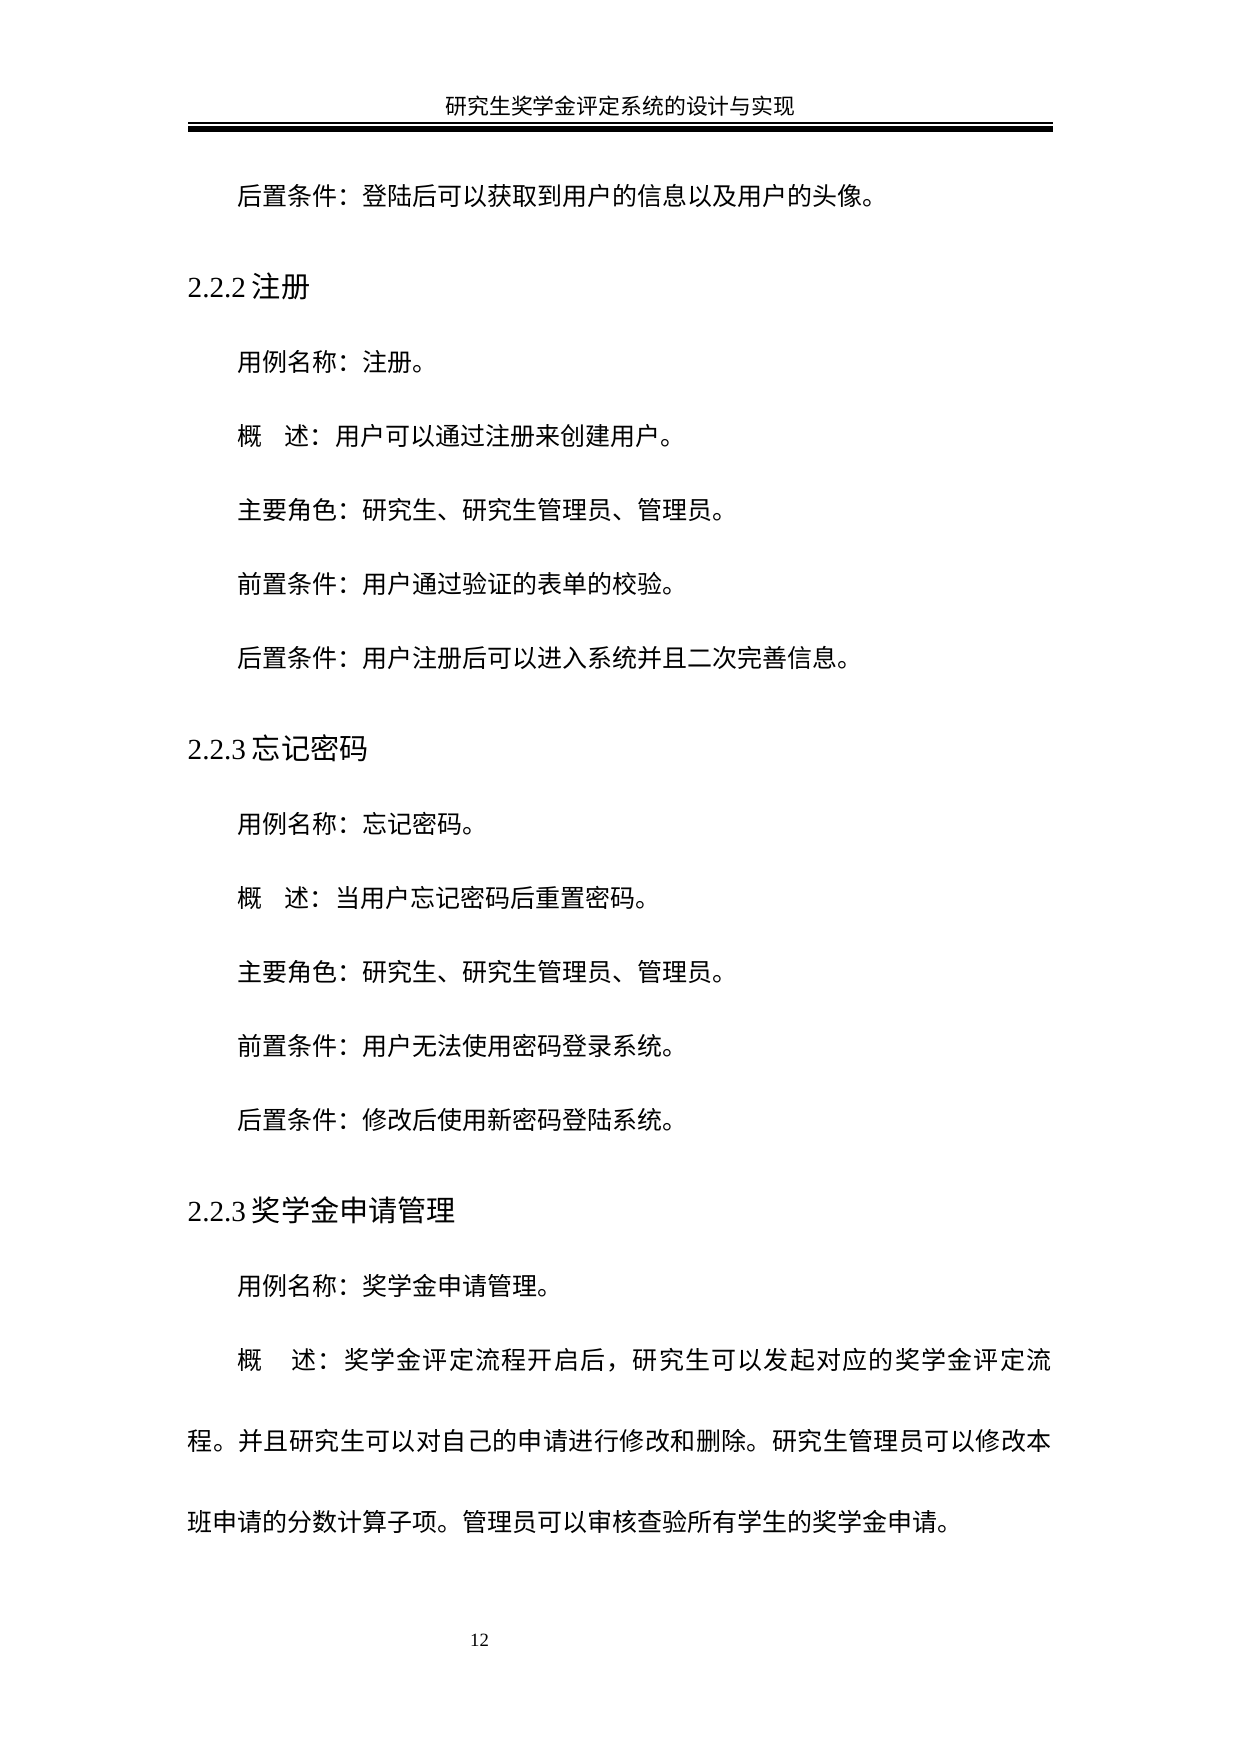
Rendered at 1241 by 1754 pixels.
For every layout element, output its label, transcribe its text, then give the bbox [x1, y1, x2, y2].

text 用例名称：奖学金申请管理。 [187, 1252, 1053, 1317]
text 前置条件：用户无法使用密码登录系统。 [187, 1012, 1053, 1077]
text 主要角色：研究生、研究生管理员、管理员。 [187, 938, 1053, 1003]
subtitle 2.2.3忘记密码 [187, 714, 1053, 779]
text 用例名称：忘记密码。 [187, 790, 1053, 855]
text 用例名称：注册。 [187, 328, 1053, 393]
text 后置条件：修改后使用新密码登陆系统。 [187, 1086, 1053, 1151]
subtitle 2.2.2注册 [187, 252, 1053, 317]
text 前置条件：用户通过验证的表单的校验。 [187, 550, 1053, 615]
text 概 述：用户可以通过注册来创建用户。 [187, 402, 1053, 467]
subtitle 2.2.3奖学金申请管理 [187, 1176, 1053, 1241]
text 概 述：当用户忘记密码后重置密码。 [187, 864, 1053, 929]
text 概 述：奖学金评定流程开启后，研究生可以发起对应的奖学金评定流程。并且研究生可以对自己的申请进行修改和删除。研究生管理员可以修改本班申请的分数计算子项。管理员可以审核查验所有学生的奖学金申请。 [187, 1326, 1053, 1553]
text 后置条件：用户注册后可以进入系统并且二次完善信息。 [187, 624, 1053, 689]
text 后置条件：登陆后可以获取到用户的信息以及用户的头像。 [187, 162, 1053, 227]
text 主要角色：研究生、研究生管理员、管理员。 [187, 476, 1053, 541]
